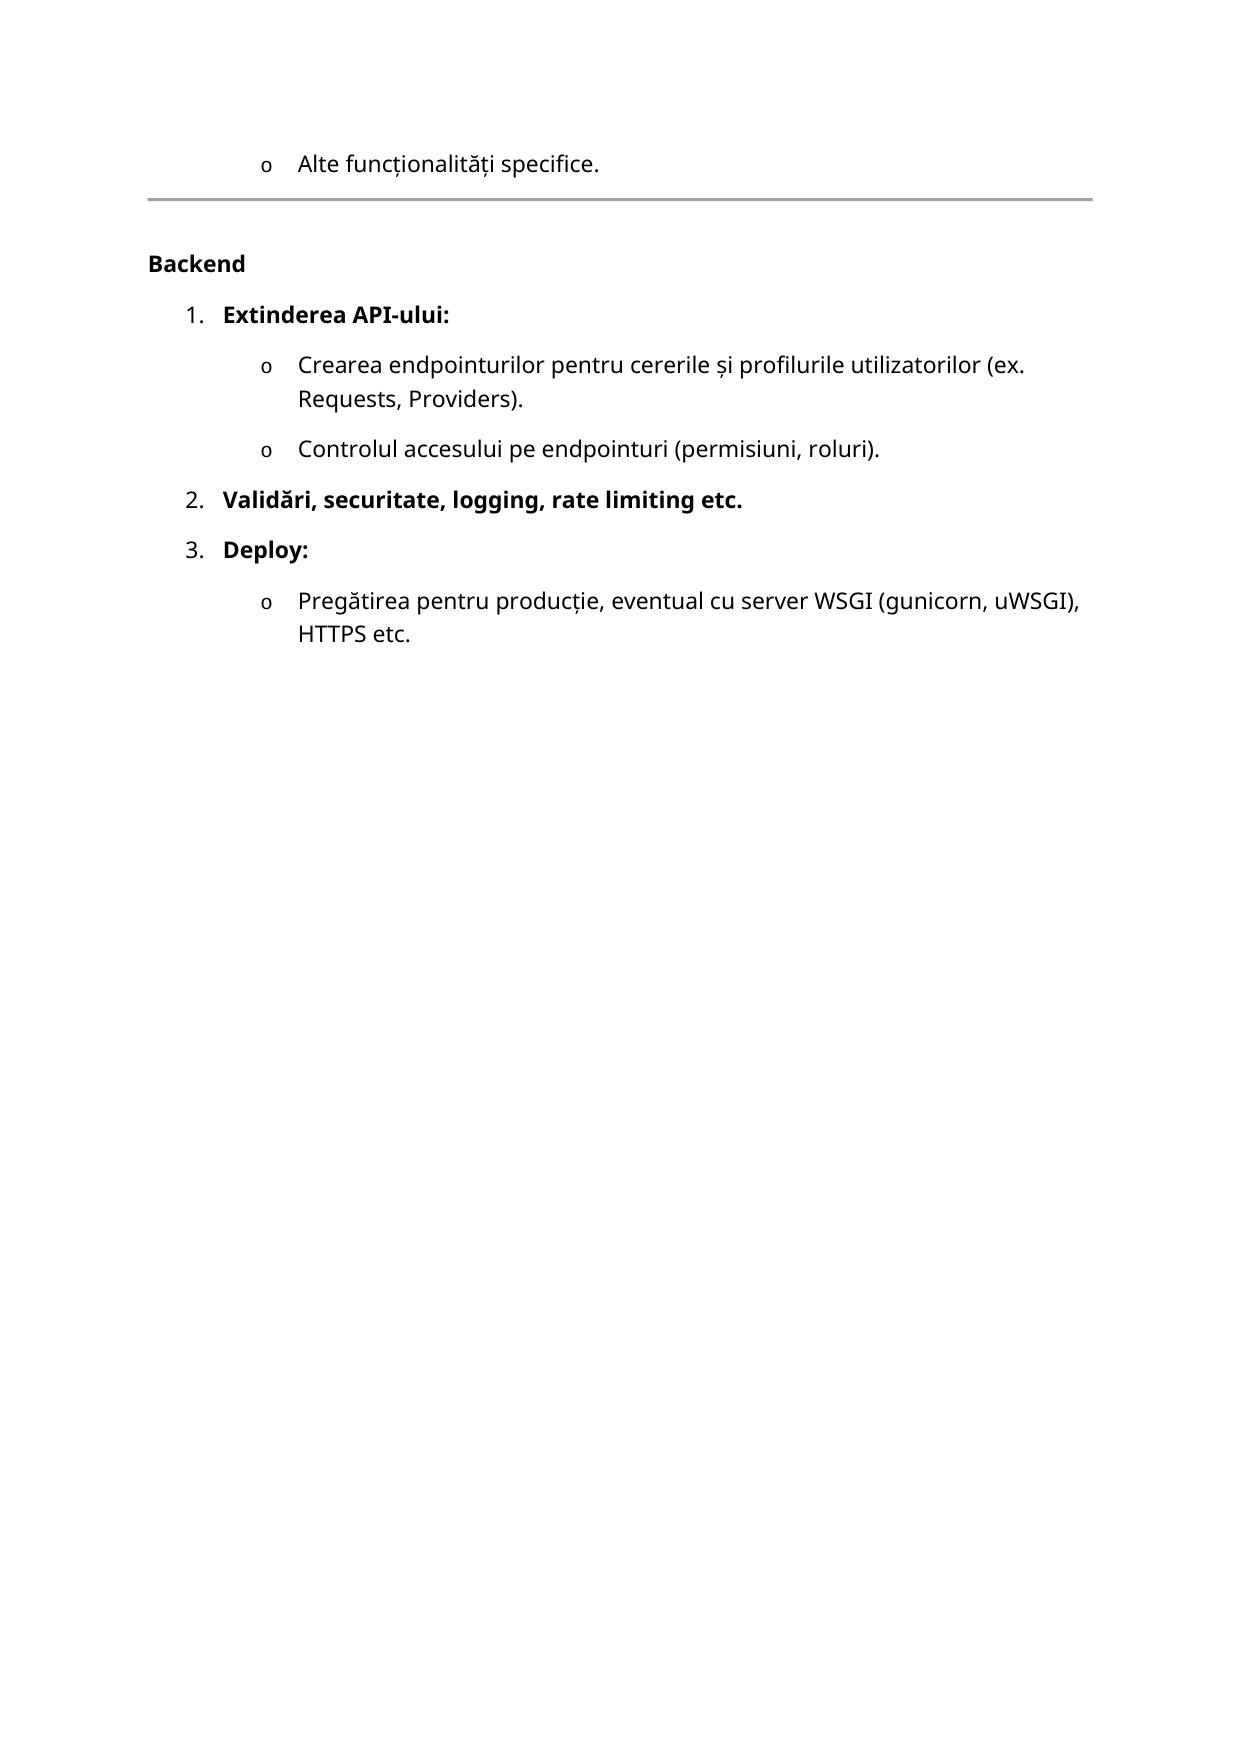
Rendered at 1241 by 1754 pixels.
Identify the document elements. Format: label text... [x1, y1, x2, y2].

list Validări, securitate, logging, rate limiting etc. [185, 484, 1093, 515]
list Alte funcționalități specifice. [260, 148, 1093, 179]
list Deploy: [185, 534, 1093, 566]
list Extinderea API-ului: [185, 299, 1093, 330]
list Controlul accesului pe endpointuri (permisiuni, roluri). [260, 433, 1093, 465]
text Backend [148, 248, 1093, 280]
list Pregătirea pentru producție, eventual cu server WSGI (gunicorn, uWSGI), HTTPS etc. [260, 585, 1093, 650]
list Crearea endpointurilor pentru cererile și profilurile utilizatorilor (ex. Requests, Providers). [260, 349, 1093, 414]
